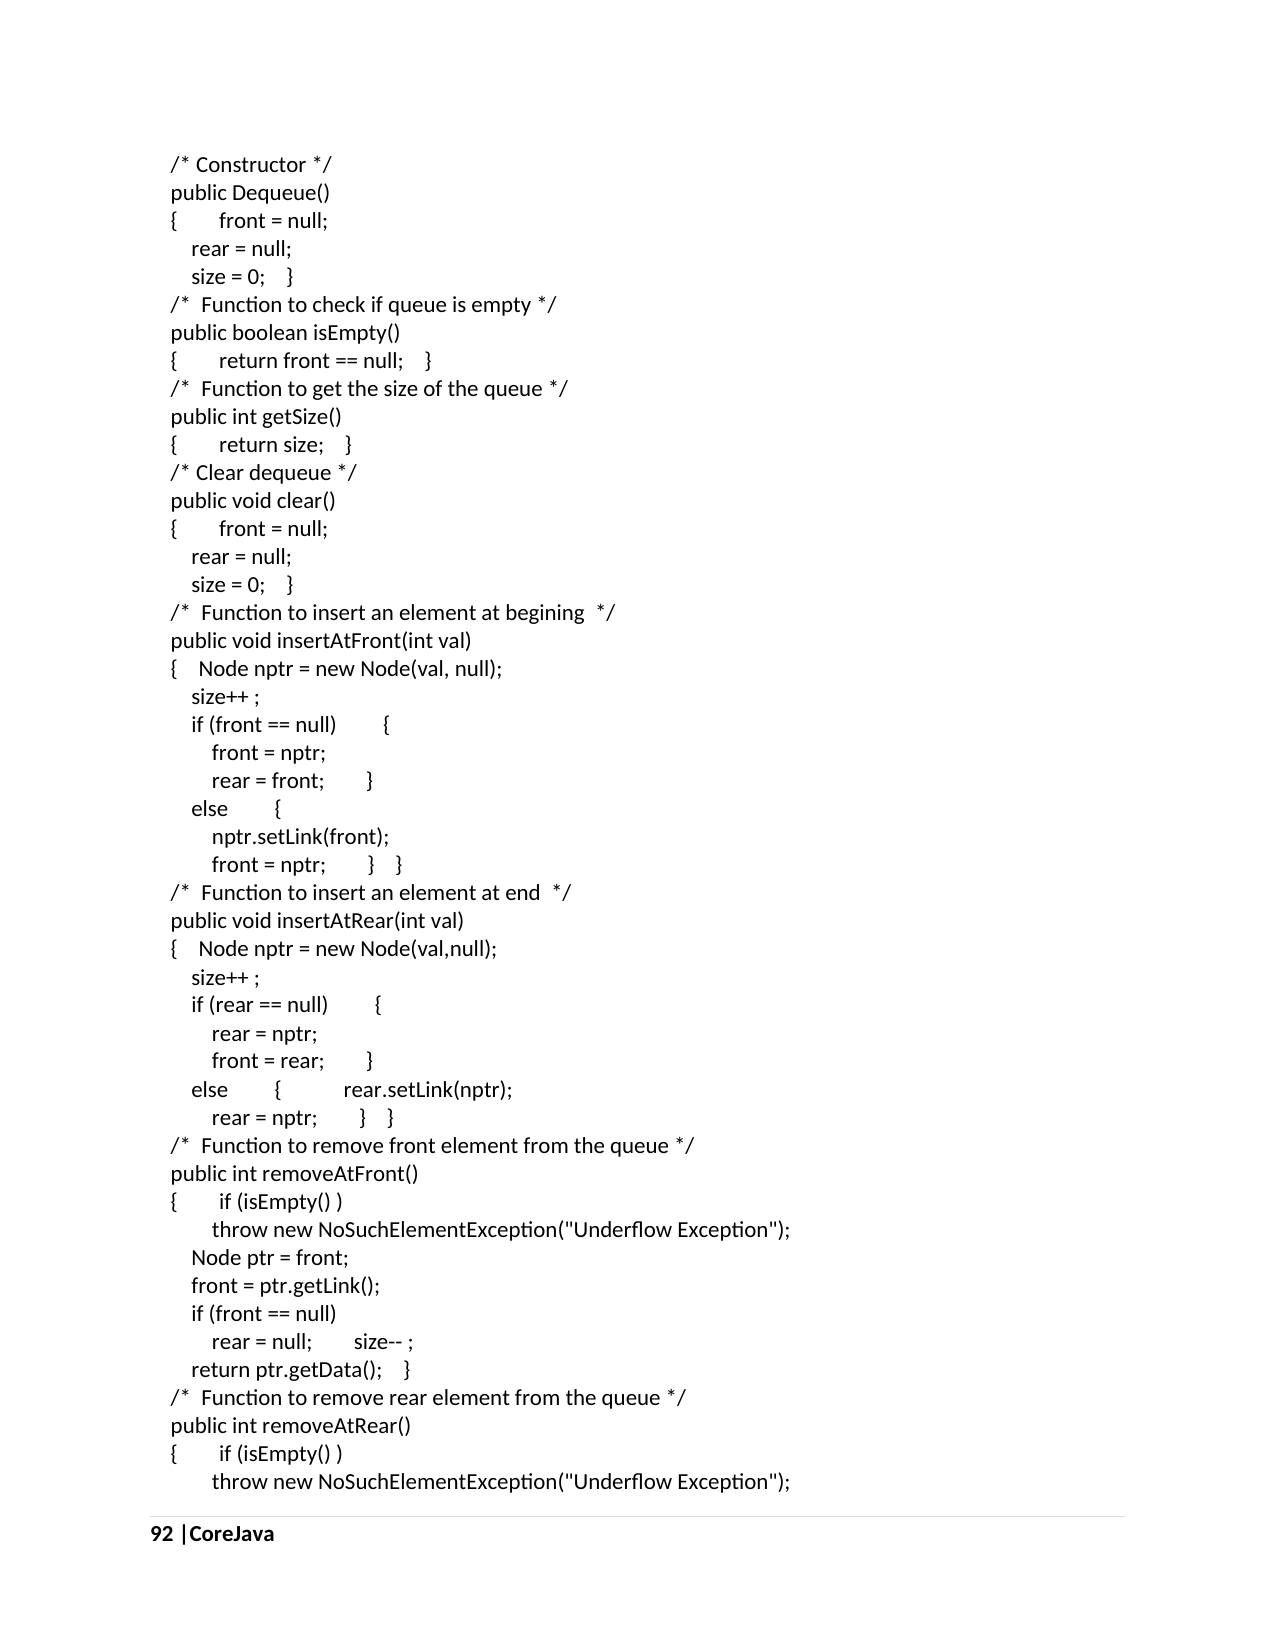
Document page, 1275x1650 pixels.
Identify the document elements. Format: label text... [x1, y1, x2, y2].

text Node ptr = front; [150, 1243, 1125, 1271]
text public void insertAtFront(int val) [150, 626, 1125, 654]
text if (front == null) [150, 1299, 1125, 1327]
text nptr.setLink(front); [150, 822, 1125, 851]
text throw new NoSuchElementException("Underflow Exception"); [150, 1467, 1125, 1495]
text { return size; } [150, 430, 1125, 458]
text /* Function to insert an element at end */ [150, 878, 1125, 907]
text /* Function to remove rear element from the queue */ [150, 1383, 1125, 1411]
text public Dequeue() [150, 178, 1125, 206]
text public void clear() [150, 486, 1125, 514]
text else { rear.setLink(nptr); [150, 1075, 1125, 1103]
text public boolean isEmpty() [150, 318, 1125, 346]
text front = nptr; } } [150, 851, 1125, 878]
text if (front == null) { [150, 710, 1125, 738]
text { front = null; [150, 514, 1125, 542]
text else { [150, 794, 1125, 822]
text rear = front; } [150, 766, 1125, 794]
text /* Clear dequeue */ [150, 458, 1125, 486]
text rear = null; [150, 234, 1125, 262]
text /* Function to check if queue is empty */ [150, 290, 1125, 318]
text rear = null; size-- ; [150, 1327, 1125, 1355]
text public int removeAtFront() [150, 1159, 1125, 1187]
text rear = null; [150, 542, 1125, 570]
text front = nptr; [150, 738, 1125, 766]
text /* Constructor */ [150, 150, 1125, 178]
text front = ptr.getLink(); [150, 1271, 1125, 1299]
text if (rear == null) { [150, 991, 1125, 1019]
text public int removeAtRear() [150, 1411, 1125, 1439]
text size = 0; } [150, 262, 1125, 290]
text { front = null; [150, 206, 1125, 234]
text { if (isEmpty() ) [150, 1439, 1125, 1467]
text /* Function to insert an element at begining */ [150, 598, 1125, 626]
text { Node nptr = new Node(val, null); [150, 654, 1125, 682]
text size++ ; [150, 682, 1125, 710]
text rear = nptr; [150, 1019, 1125, 1047]
text rear = nptr; } } [150, 1103, 1125, 1131]
text /* Function to get the size of the queue */ [150, 374, 1125, 402]
text size++ ; [150, 963, 1125, 991]
text public int getSize() [150, 402, 1125, 430]
text size = 0; } [150, 570, 1125, 598]
text { if (isEmpty() ) [150, 1187, 1125, 1215]
text { Node nptr = new Node(val,null); [150, 934, 1125, 963]
text return ptr.getData(); } [150, 1355, 1125, 1383]
text { return front == null; } [150, 346, 1125, 374]
text public void insertAtRear(int val) [150, 907, 1125, 934]
text front = rear; } [150, 1047, 1125, 1075]
text /* Function to remove front element from the queue */ [150, 1131, 1125, 1159]
text throw new NoSuchElementException("Underflow Exception"); [150, 1215, 1125, 1243]
